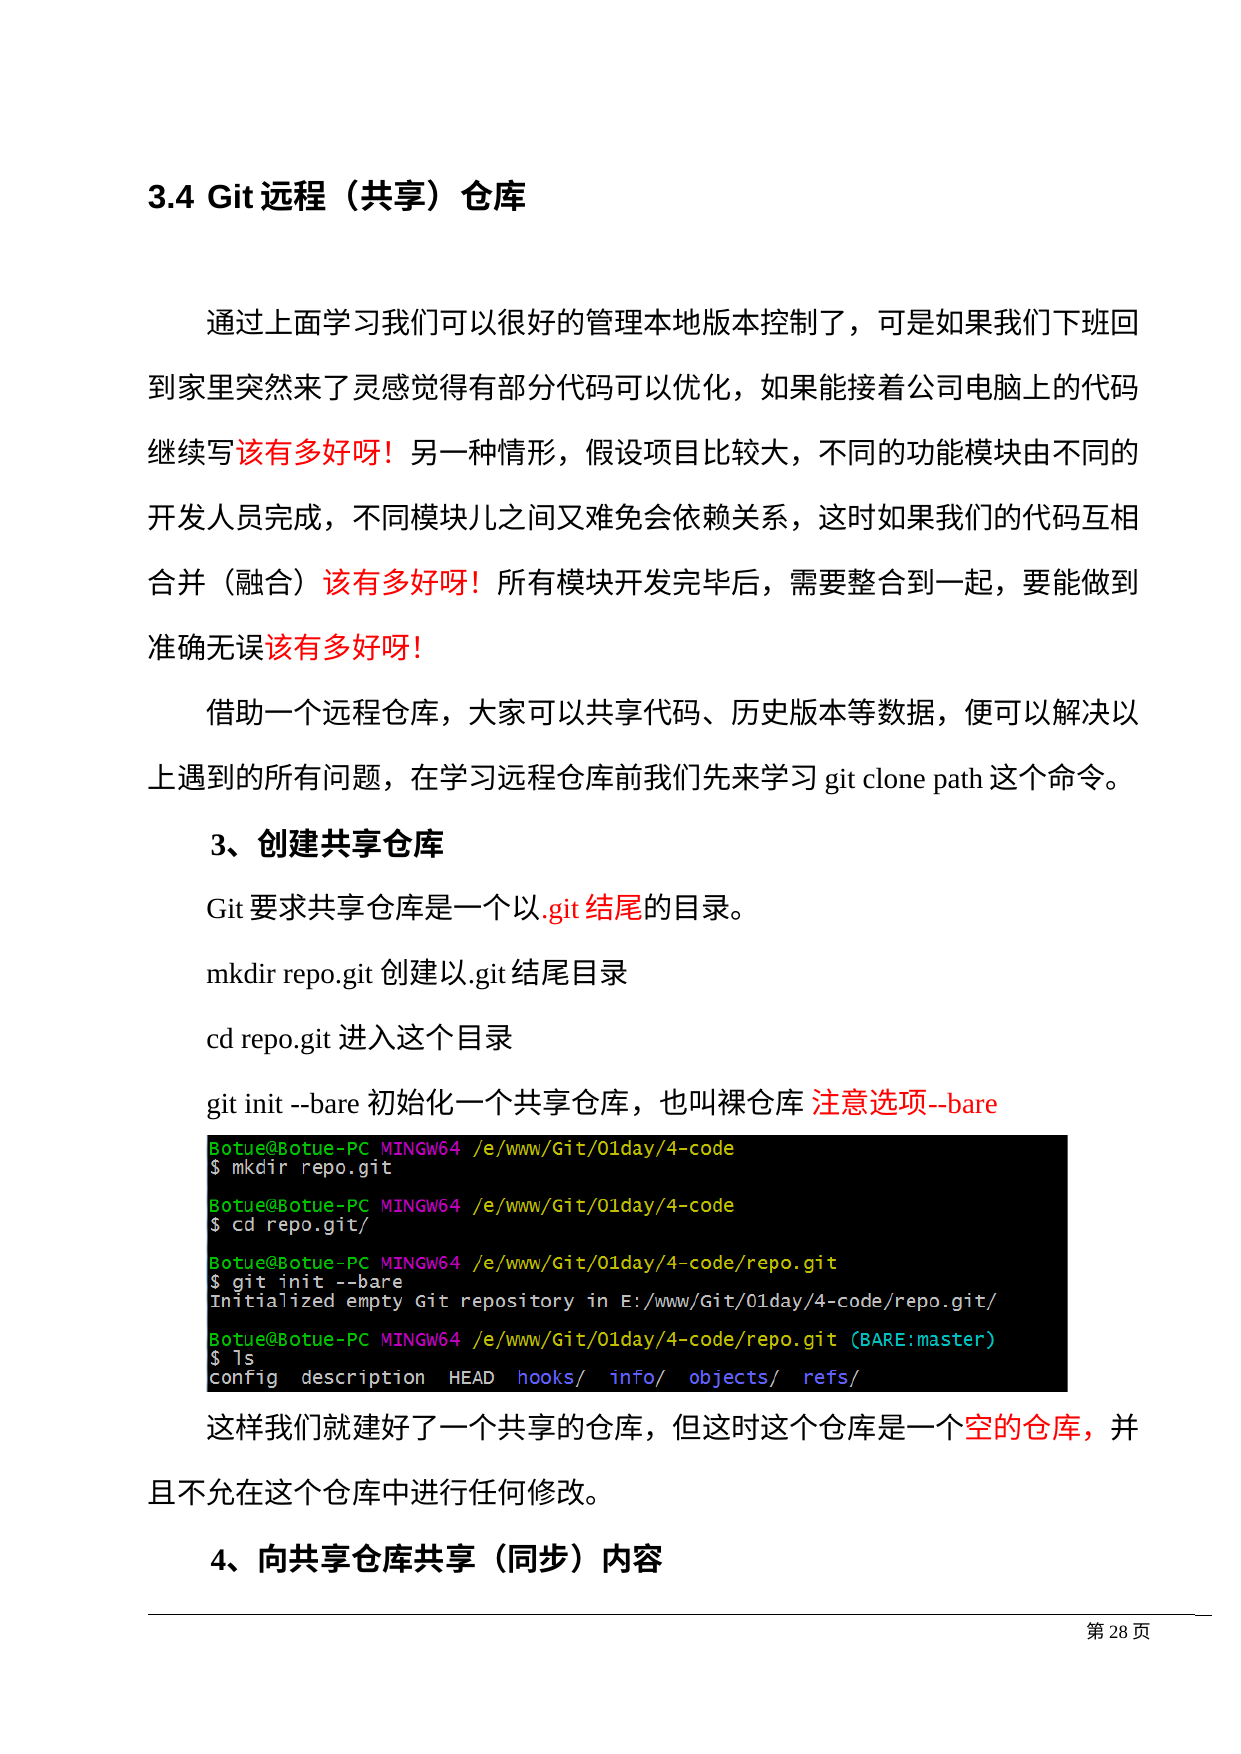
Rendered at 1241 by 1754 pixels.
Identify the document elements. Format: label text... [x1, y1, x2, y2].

text 这样我们就建好了一个共享的仓库，但这时这个仓库是一个空的仓库，并且不允在这个仓库中进行任何修改。 [148, 1394, 1152, 1524]
text cd repo.git 进入这个目录 [148, 1004, 1152, 1069]
text mkdir repo.git 创建以.git结尾目录 [148, 939, 1152, 1004]
text 借助一个远程仓库，大家可以共享代码、历史版本等数据，便可以解决以上遇到的所有问题，在学习远程仓库前我们先来学习git clone path这个命令。 [148, 679, 1152, 809]
picture [206, 1135, 1068, 1392]
text Git要求共享仓库是一个以.git结尾的目录。 [148, 874, 1152, 939]
text git init --bare 初始化一个共享仓库，也叫裸仓库 注意选项--bare [148, 1069, 1152, 1134]
text 4、向共享仓库共享（同步）内容 [148, 1524, 1152, 1589]
text 通过上面学习我们可以很好的管理本地版本控制了，可是如果我们下班回到家里突然来了灵感觉得有部分代码可以优化，如果能接着公司电脑上的代码继续写该有多好呀！另一种情形，假设项目比较大，不同的功能模块由不同的开发人员完成，不同模块儿之间又难免会依赖关系，这时如果我们的代码互相合并（融合）该有多好呀！所有模块开发完毕后，需要整合到一起，要能做到准确无误该有多好呀！ [148, 289, 1152, 679]
text 3、创建共享仓库 [148, 809, 1152, 874]
subtitle Git远程（共享）仓库 [148, 162, 1152, 227]
